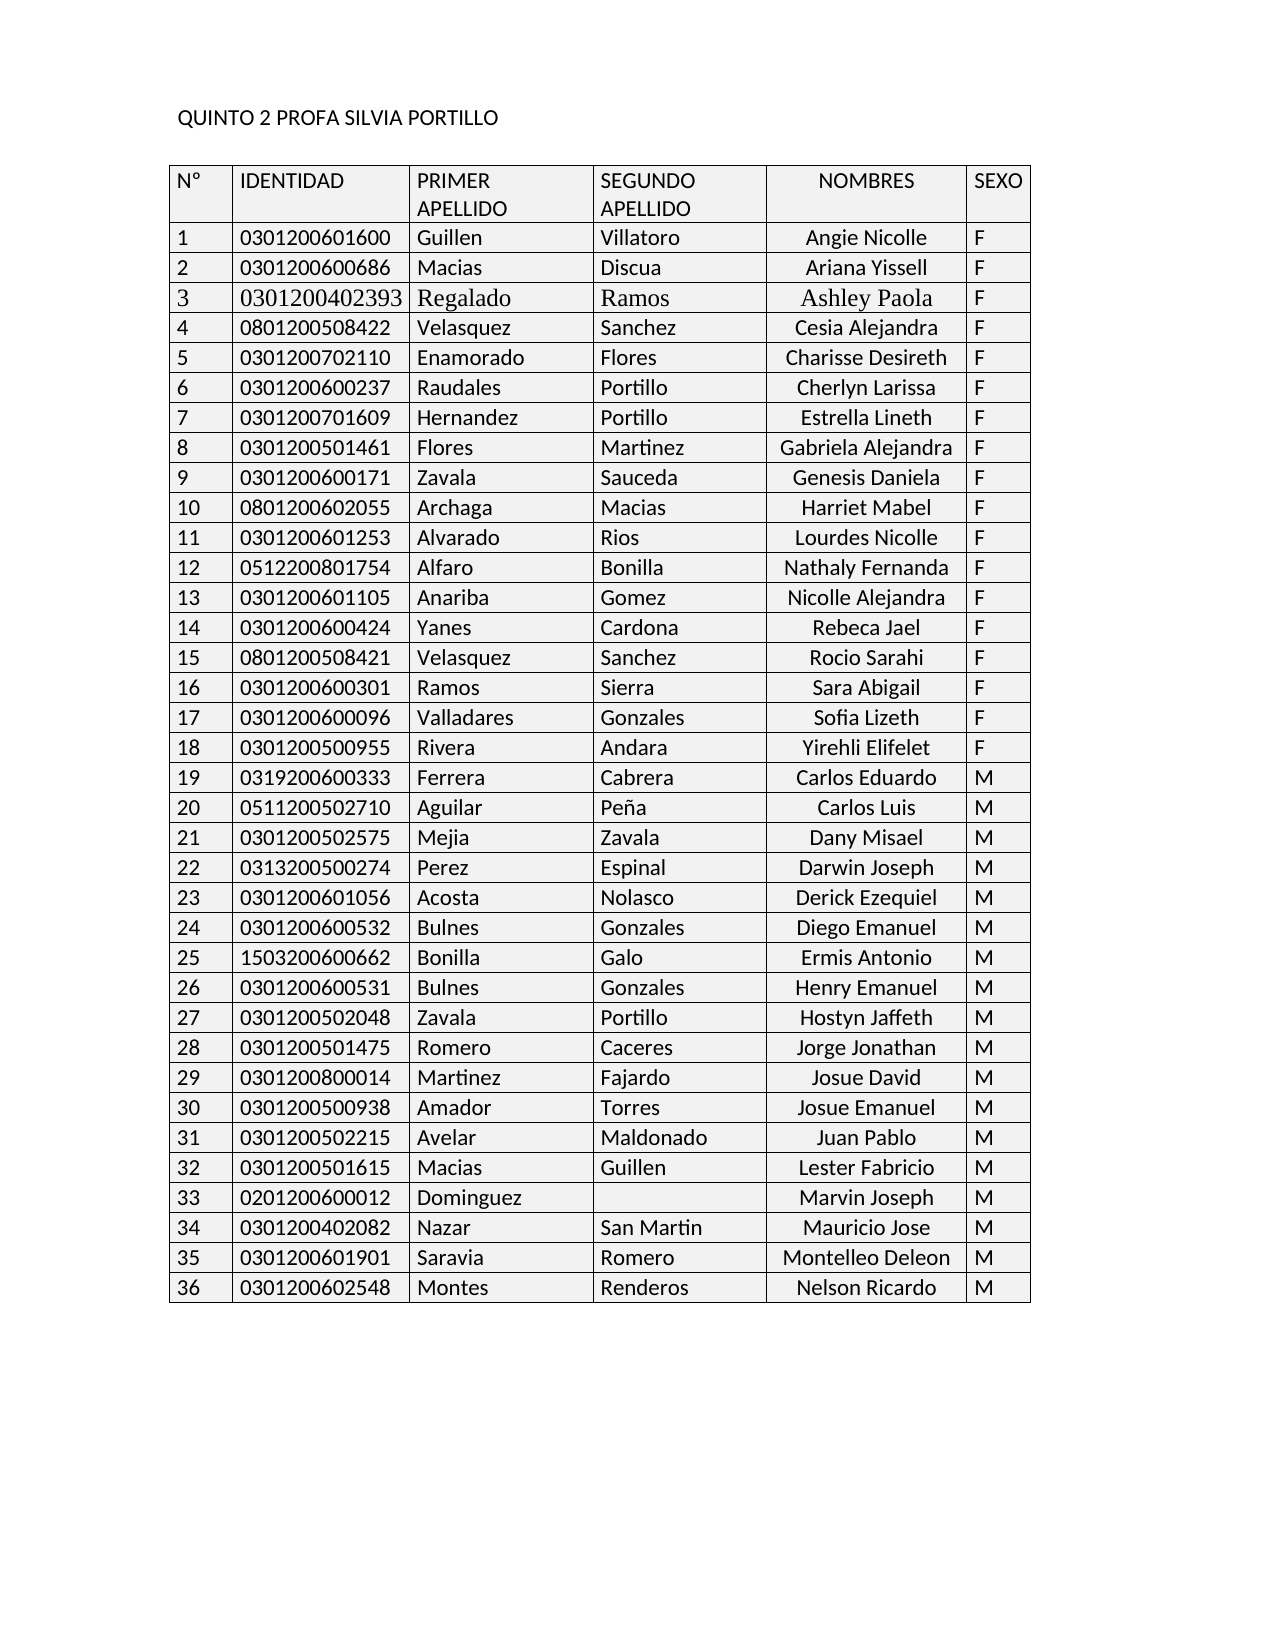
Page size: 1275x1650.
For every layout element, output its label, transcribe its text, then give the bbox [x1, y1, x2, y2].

table_cell 0301200600532 [233, 913, 409, 942]
table_cell 0201200600012 [233, 1183, 409, 1212]
table_cell 23 [170, 883, 232, 912]
table_cell 16 [170, 673, 232, 702]
table_cell 0801200602055 [233, 493, 409, 522]
table_cell Villatoro [594, 223, 766, 252]
table_cell Peña [594, 793, 766, 822]
table_cell 0301200601253 [233, 523, 409, 552]
table_cell Espinal [594, 853, 766, 882]
table_cell Montes [410, 1273, 593, 1302]
table_cell Dany Misael [767, 823, 966, 852]
table_cell Saravia [410, 1243, 593, 1272]
table_cell 0511200502710 [233, 793, 409, 822]
table_cell Bonilla [410, 943, 593, 972]
table_cell Josue Emanuel [767, 1093, 966, 1122]
table_cell Sanchez [594, 643, 766, 672]
table_cell 24 [170, 913, 232, 942]
table_cell Montelleo Deleon [767, 1243, 966, 1272]
table_cell 26 [170, 973, 232, 1002]
table_cell 0301200600686 [233, 253, 409, 282]
table_cell M [967, 853, 1030, 882]
table_cell Perez [410, 853, 593, 882]
table_cell 18 [170, 733, 232, 762]
table_cell Jorge Jonathan [767, 1033, 966, 1062]
table_cell 8 [170, 433, 232, 462]
table_cell Martinez [410, 1063, 593, 1092]
table_cell Zavala [410, 1003, 593, 1032]
table_cell Rebeca Jael [767, 613, 966, 642]
table_cell Fajardo [594, 1063, 766, 1092]
table_cell 0301200600424 [233, 613, 409, 642]
table_cell F [967, 673, 1030, 702]
table_cell Discua [594, 253, 766, 282]
table_cell 14 [170, 613, 232, 642]
table_cell Ramos [410, 673, 593, 702]
table_cell 0301200502215 [233, 1123, 409, 1152]
table_cell 1 [170, 223, 232, 252]
table_cell 13 [170, 583, 232, 612]
table_cell Torres [594, 1093, 766, 1122]
table_cell Portillo [594, 1003, 766, 1032]
table_cell 0301200402393 [233, 283, 409, 312]
table_cell F [967, 433, 1030, 462]
table_cell Galo [594, 943, 766, 972]
table_cell 0801200508421 [233, 643, 409, 672]
table_cell Macias [594, 493, 766, 522]
table_cell 0301200502575 [233, 823, 409, 852]
table_cell F [967, 553, 1030, 582]
table_cell Nelson Ricardo [767, 1273, 966, 1302]
table_cell 35 [170, 1243, 232, 1272]
table_cell Mejia [410, 823, 593, 852]
table_cell M [967, 763, 1030, 792]
table_cell [594, 1183, 766, 1212]
table_cell Bulnes [410, 973, 593, 1002]
table_cell Gomez [594, 583, 766, 612]
table_cell Ferrera [410, 763, 593, 792]
table_cell Maldonado [594, 1123, 766, 1152]
table_cell 0301200600531 [233, 973, 409, 1002]
table_cell Avelar [410, 1123, 593, 1152]
table_cell Yanes [410, 613, 593, 642]
table_cell M [967, 1213, 1030, 1242]
table_cell Flores [410, 433, 593, 462]
table_cell M [967, 1273, 1030, 1302]
table_cell M [967, 1183, 1030, 1212]
table_cell 10 [170, 493, 232, 522]
table_cell Sauceda [594, 463, 766, 492]
table_cell Guillen [410, 223, 593, 252]
table_cell Cesia Alejandra [767, 313, 966, 342]
table_cell Ermis Antonio [767, 943, 966, 972]
table_cell Renderos [594, 1273, 766, 1302]
table_cell Sierra [594, 673, 766, 702]
table_cell M [967, 1033, 1030, 1062]
table_cell 0301200501615 [233, 1153, 409, 1182]
table_cell Lourdes Nicolle [767, 523, 966, 552]
table_cell Flores [594, 343, 766, 372]
table_cell 29 [170, 1063, 232, 1092]
table_cell 0313200500274 [233, 853, 409, 882]
table_cell Zavala [410, 463, 593, 492]
table_cell 22 [170, 853, 232, 882]
table_cell 0301200601056 [233, 883, 409, 912]
table_cell Zavala [594, 823, 766, 852]
table_cell M [967, 1003, 1030, 1032]
table_cell Dominguez [410, 1183, 593, 1212]
table_cell Henry Emanuel [767, 973, 966, 1002]
table_cell F [967, 733, 1030, 762]
table_cell 0301200600301 [233, 673, 409, 702]
table_cell 0319200600333 [233, 763, 409, 792]
table_cell F [967, 613, 1030, 642]
table_cell 0301200402082 [233, 1213, 409, 1242]
table_cell 0301200502048 [233, 1003, 409, 1032]
table_header IDENTIDAD [233, 166, 409, 222]
table_cell 36 [170, 1273, 232, 1302]
table_cell Carlos Luis [767, 793, 966, 822]
table_cell M [967, 793, 1030, 822]
table_cell Macias [410, 253, 593, 282]
table_cell Nolasco [594, 883, 766, 912]
table_cell 0301200501461 [233, 433, 409, 462]
table_cell Mauricio Jose [767, 1213, 966, 1242]
table_cell F [967, 583, 1030, 612]
table_cell Nazar [410, 1213, 593, 1242]
table_cell 0301200600171 [233, 463, 409, 492]
table_cell 0301200702110 [233, 343, 409, 372]
table_cell Genesis Daniela [767, 463, 966, 492]
table_cell 0301200602548 [233, 1273, 409, 1302]
table_cell Josue David [767, 1063, 966, 1092]
table_cell Sanchez [594, 313, 766, 342]
table_cell Ashley Paola [767, 283, 966, 312]
table_cell Alfaro [410, 553, 593, 582]
table_cell 27 [170, 1003, 232, 1032]
table_cell Cardona [594, 613, 766, 642]
table_cell Juan Pablo [767, 1123, 966, 1152]
table_cell F [967, 703, 1030, 732]
table_cell F [967, 403, 1030, 432]
table_cell Velasquez [410, 313, 593, 342]
table_cell Cabrera [594, 763, 766, 792]
table_cell Enamorado [410, 343, 593, 372]
table_cell F [967, 643, 1030, 672]
table_cell Derick Ezequiel [767, 883, 966, 912]
table_cell 7 [170, 403, 232, 432]
table_cell Acosta [410, 883, 593, 912]
table_cell Ariana Yissell [767, 253, 966, 282]
table_cell Cherlyn Larissa [767, 373, 966, 402]
table_cell Bulnes [410, 913, 593, 942]
table_cell Gonzales [594, 913, 766, 942]
table_cell Macias [410, 1153, 593, 1182]
table_cell Raudales [410, 373, 593, 402]
table_cell Carlos Eduardo [767, 763, 966, 792]
table_cell 0301200601901 [233, 1243, 409, 1272]
table_cell Bonilla [594, 553, 766, 582]
table_cell Rocio Sarahi [767, 643, 966, 672]
table_cell Charisse Desireth [767, 343, 966, 372]
table_cell M [967, 1063, 1030, 1092]
table_cell Alvarado [410, 523, 593, 552]
table_cell Aguilar [410, 793, 593, 822]
table_cell Sofia Lizeth [767, 703, 966, 732]
table_cell F [967, 343, 1030, 372]
table_cell 0301200601105 [233, 583, 409, 612]
table_cell M [967, 1093, 1030, 1122]
table_cell Lester Fabricio [767, 1153, 966, 1182]
table_header SEXO [967, 166, 1030, 222]
table_cell M [967, 943, 1030, 972]
table_cell F [967, 313, 1030, 342]
table_header Nº [170, 166, 232, 222]
table_cell 19 [170, 763, 232, 792]
table_cell 34 [170, 1213, 232, 1242]
table_cell Anariba [410, 583, 593, 612]
table_cell 12 [170, 553, 232, 582]
table_cell 33 [170, 1183, 232, 1212]
table_cell 0301200600096 [233, 703, 409, 732]
table_cell 0301200500938 [233, 1093, 409, 1122]
table_cell F [967, 373, 1030, 402]
table_cell Andara [594, 733, 766, 762]
table_cell Hostyn Jaffeth [767, 1003, 966, 1032]
table_cell Guillen [594, 1153, 766, 1182]
table_cell Harriet Mabel [767, 493, 966, 522]
table_cell Rivera [410, 733, 593, 762]
table_cell F [967, 523, 1030, 552]
table_cell Regalado [410, 283, 593, 312]
table_cell Nathaly Fernanda [767, 553, 966, 582]
table_cell 0301200701609 [233, 403, 409, 432]
table_cell M [967, 913, 1030, 942]
table_cell Yirehli Elifelet [767, 733, 966, 762]
table_cell M [967, 1123, 1030, 1152]
table_cell 17 [170, 703, 232, 732]
table_cell Nicolle Alejandra [767, 583, 966, 612]
table_cell 0301200601600 [233, 223, 409, 252]
table_cell 6 [170, 373, 232, 402]
table_cell F [967, 283, 1030, 312]
table_cell M [967, 1243, 1030, 1272]
table_cell 1503200600662 [233, 943, 409, 972]
table_cell 9 [170, 463, 232, 492]
table_cell 25 [170, 943, 232, 972]
table_header NOMBRES [767, 166, 966, 222]
table_cell F [967, 463, 1030, 492]
table_cell Caceres [594, 1033, 766, 1062]
table_cell M [967, 1153, 1030, 1182]
table_cell Gonzales [594, 703, 766, 732]
table_cell 28 [170, 1033, 232, 1062]
table_cell Gonzales [594, 973, 766, 1002]
table_cell 11 [170, 523, 232, 552]
table_cell 3 [170, 283, 232, 312]
table_cell 0301200500955 [233, 733, 409, 762]
table_cell M [967, 973, 1030, 1002]
table_cell 31 [170, 1123, 232, 1152]
table_cell 0301200600237 [233, 373, 409, 402]
table_cell 30 [170, 1093, 232, 1122]
table_cell 21 [170, 823, 232, 852]
table_header SEGUNDO APELLIDO [594, 166, 766, 222]
table_cell 32 [170, 1153, 232, 1182]
table_cell Valladares [410, 703, 593, 732]
table_cell Portillo [594, 403, 766, 432]
table_cell Darwin Joseph [767, 853, 966, 882]
table_cell Marvin Joseph [767, 1183, 966, 1212]
table_cell San Martin [594, 1213, 766, 1242]
table_cell 20 [170, 793, 232, 822]
table_cell 0301200501475 [233, 1033, 409, 1062]
table_cell F [967, 253, 1030, 282]
table_cell M [967, 823, 1030, 852]
table_cell Rios [594, 523, 766, 552]
table_cell Martinez [594, 433, 766, 462]
table_cell 0301200800014 [233, 1063, 409, 1092]
table_cell Velasquez [410, 643, 593, 672]
table_cell Angie Nicolle [767, 223, 966, 252]
table_cell 0801200508422 [233, 313, 409, 342]
table_cell M [967, 883, 1030, 912]
table_cell Sara Abigail [767, 673, 966, 702]
table_cell 15 [170, 643, 232, 672]
table_cell Hernandez [410, 403, 593, 432]
table_cell F [967, 223, 1030, 252]
table_cell Gabriela Alejandra [767, 433, 966, 462]
table_cell 4 [170, 313, 232, 342]
table_cell Archaga [410, 493, 593, 522]
table_cell Diego Emanuel [767, 913, 966, 942]
table_cell 0512200801754 [233, 553, 409, 582]
table_header PRIMER APELLIDO [410, 166, 593, 222]
text QUINTO 2 PROFA SILVIA PORTILLO [177, 103, 1098, 131]
table_cell Ramos [594, 283, 766, 312]
table_cell 2 [170, 253, 232, 282]
table_cell Estrella Lineth [767, 403, 966, 432]
table_cell 5 [170, 343, 232, 372]
table_cell Romero [410, 1033, 593, 1062]
table_cell Portillo [594, 373, 766, 402]
table_cell Romero [594, 1243, 766, 1272]
table_cell F [967, 493, 1030, 522]
table_cell Amador [410, 1093, 593, 1122]
